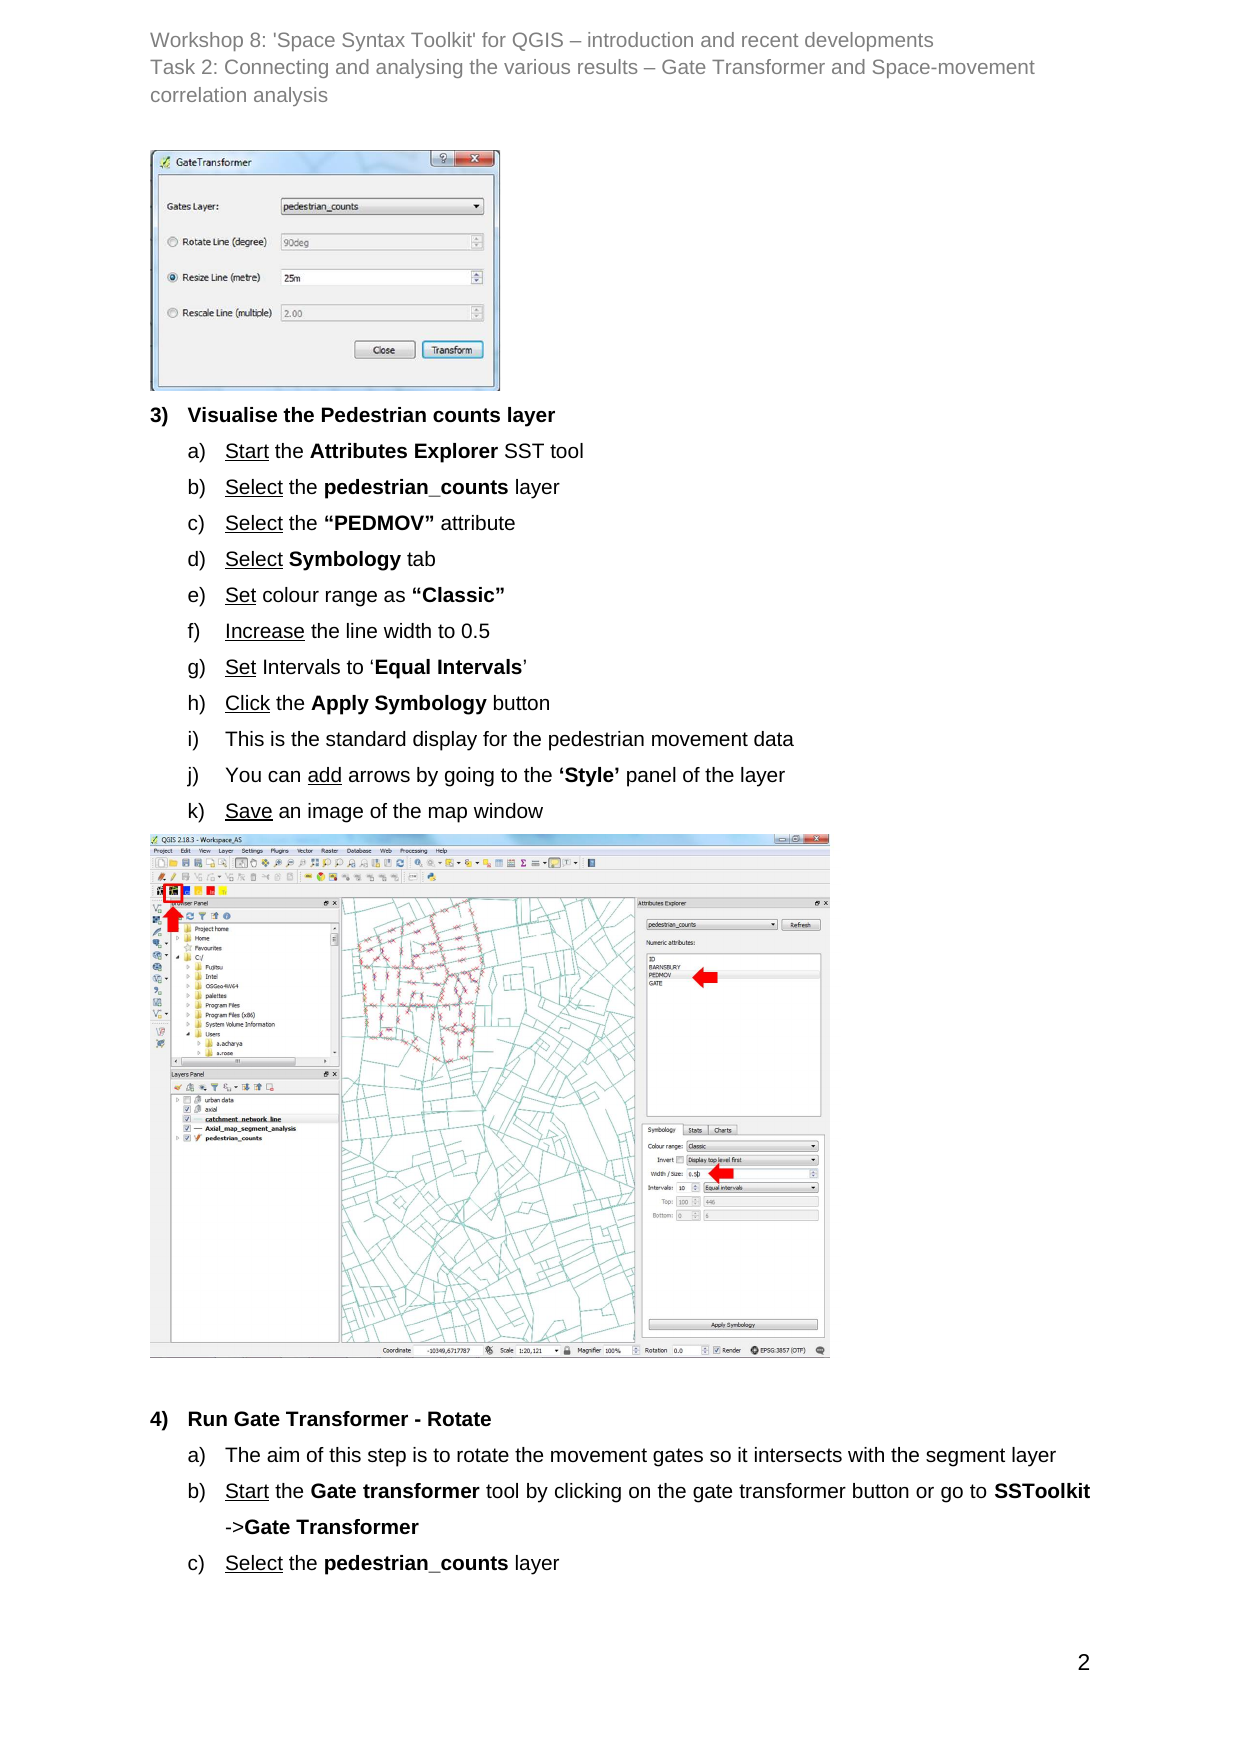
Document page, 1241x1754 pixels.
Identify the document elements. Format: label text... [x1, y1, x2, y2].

list Visualise the Pedestrian counts layer [150, 403, 1090, 427]
list Select the pedestrian_counts layer [187, 475, 1090, 499]
list Set colour range as “Classic” [187, 583, 1090, 607]
list Select the “PEDMOV” attribute [187, 511, 1090, 535]
list Select Symbology tab [187, 547, 1090, 571]
picture [150, 834, 842, 1358]
list Start the Attributes Explorer SST tool [187, 439, 1090, 463]
list Select the pedestrian_counts layer [187, 1551, 1090, 1574]
list Set Intervals to ‘Equal Intervals’ [187, 655, 1090, 679]
picture [150, 150, 501, 391]
list Increase the line width to 0.5 [187, 619, 1090, 643]
list Start the Gate transformer tool by clicking on the gate transformer button or go to SSToolkit ->Gate Transformer [187, 1479, 1090, 1539]
list You can add arrows by going to the ‘Style’ panel of the layer [187, 763, 1090, 787]
list Click the Apply Symbology button [187, 691, 1090, 715]
list Save an image of the map window [187, 798, 1090, 822]
list This is the standard display for the pedestrian movement data [187, 727, 1090, 751]
list The aim of this step is to rotate the movement gates so it intersects with the segment layer [187, 1443, 1090, 1467]
list Run Gate Transformer - Rotate [150, 1407, 1090, 1431]
